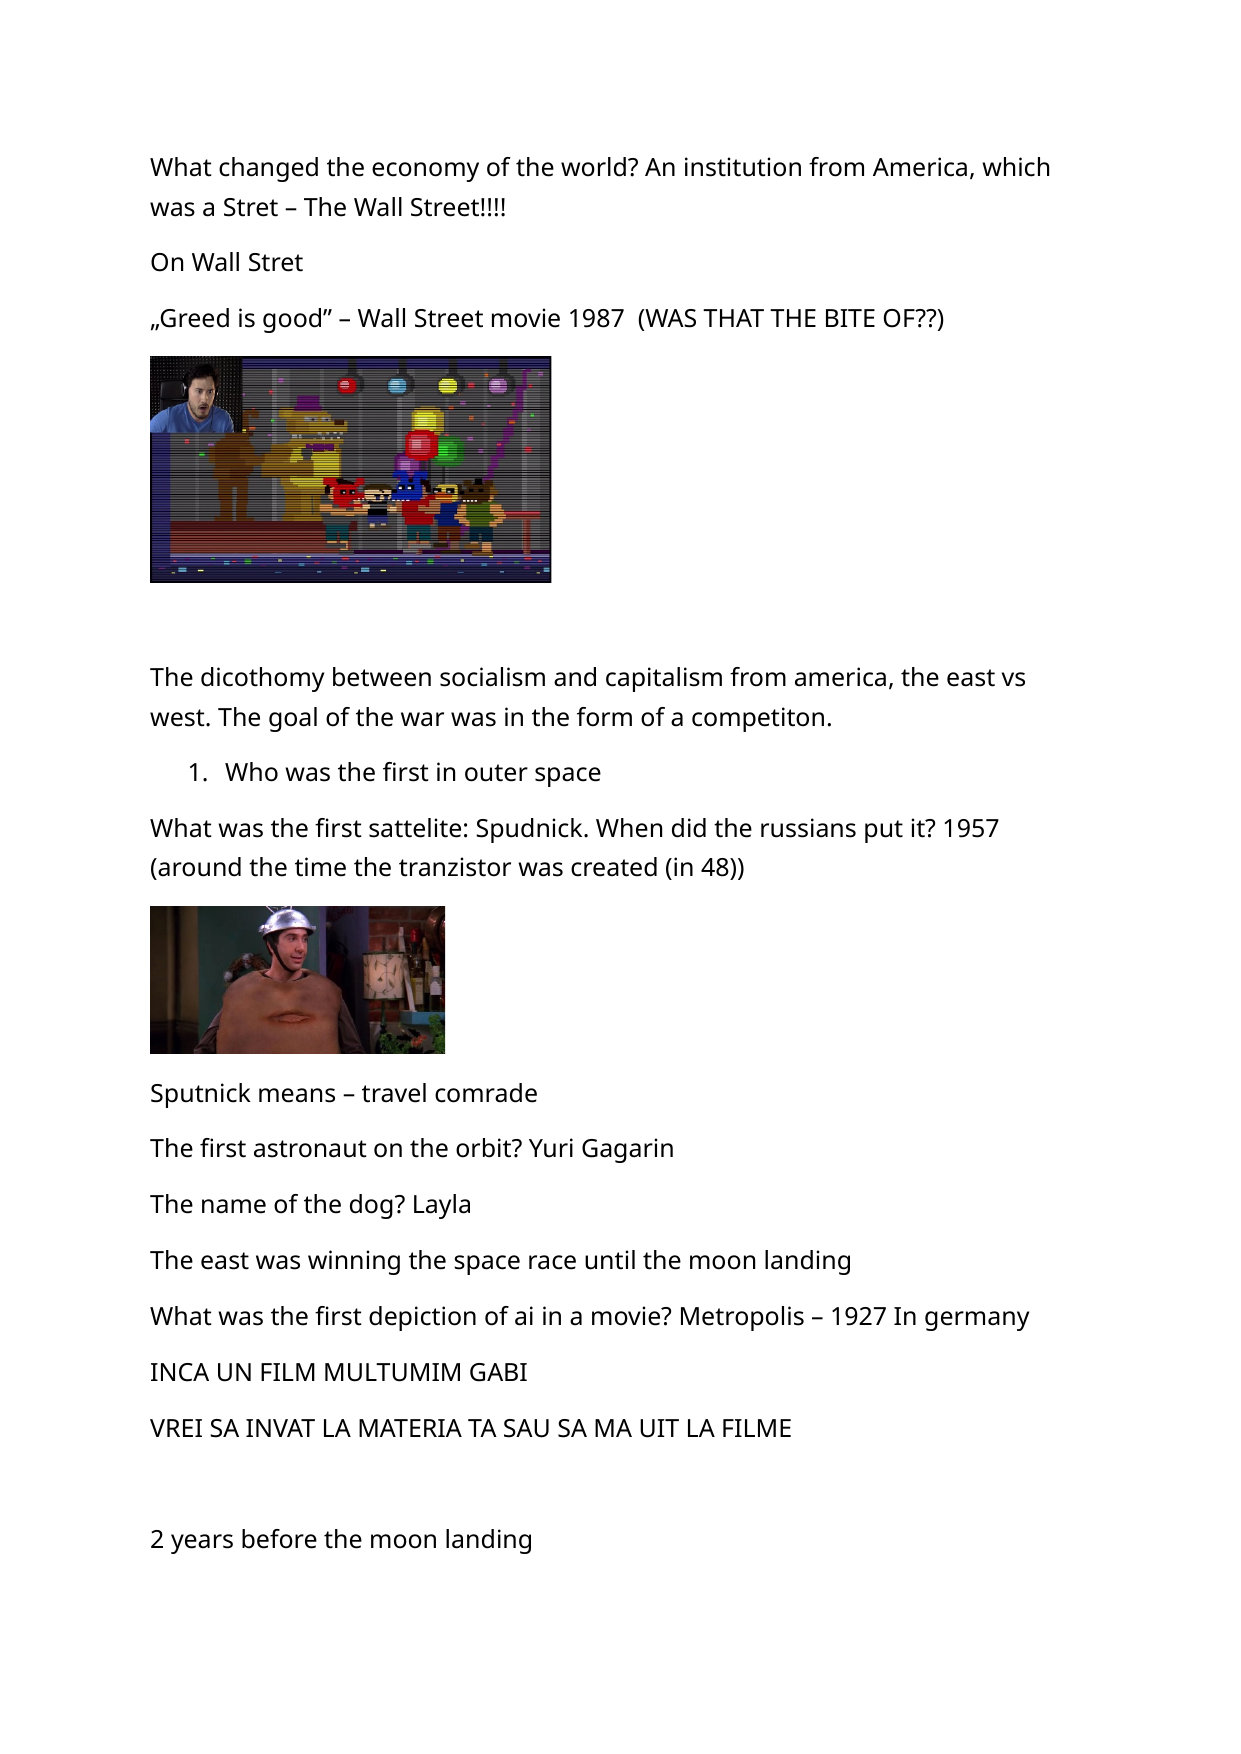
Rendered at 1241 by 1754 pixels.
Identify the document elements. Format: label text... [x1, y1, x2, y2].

picture [150, 906, 446, 1054]
text The first astronaut on the orbit? Yuri Gagarin [150, 1131, 1090, 1165]
text 2 years before the moon landing [150, 1522, 1090, 1556]
text VREI SA INVAT LA MATERIA TA SAU SA MA UIT LA FILME [150, 1410, 1090, 1444]
list Who was the first in outer space [187, 755, 1090, 789]
text Sputnick means – travel comrade [150, 1075, 1090, 1109]
picture [150, 356, 552, 583]
text What changed the economy of the world? An institution from America, which was a Stret – The Wall Street!!!! [150, 150, 1090, 223]
text „Greed is good” – Wall Street movie 1987 (WAS THAT THE BITE OF??) [150, 301, 1090, 335]
text On Wall Stret [150, 245, 1090, 279]
text The name of the dog? Layla [150, 1187, 1090, 1221]
text The dicothomy between socialism and capitalism from america, the east vs west. The goal of the war was in the form of a competiton. [150, 660, 1090, 733]
text What was the first sattelite: Spudnick. When did the russians put it? 1957 (around the time the tranzistor was created (in 48)) [150, 811, 1090, 884]
text The east was winning the space race until the moon landing [150, 1243, 1090, 1277]
text What was the first depiction of ai in a movie? Metropolis – 1927 In germany [150, 1299, 1090, 1333]
text INCA UN FILM MULTUMIM GABI [150, 1354, 1090, 1388]
